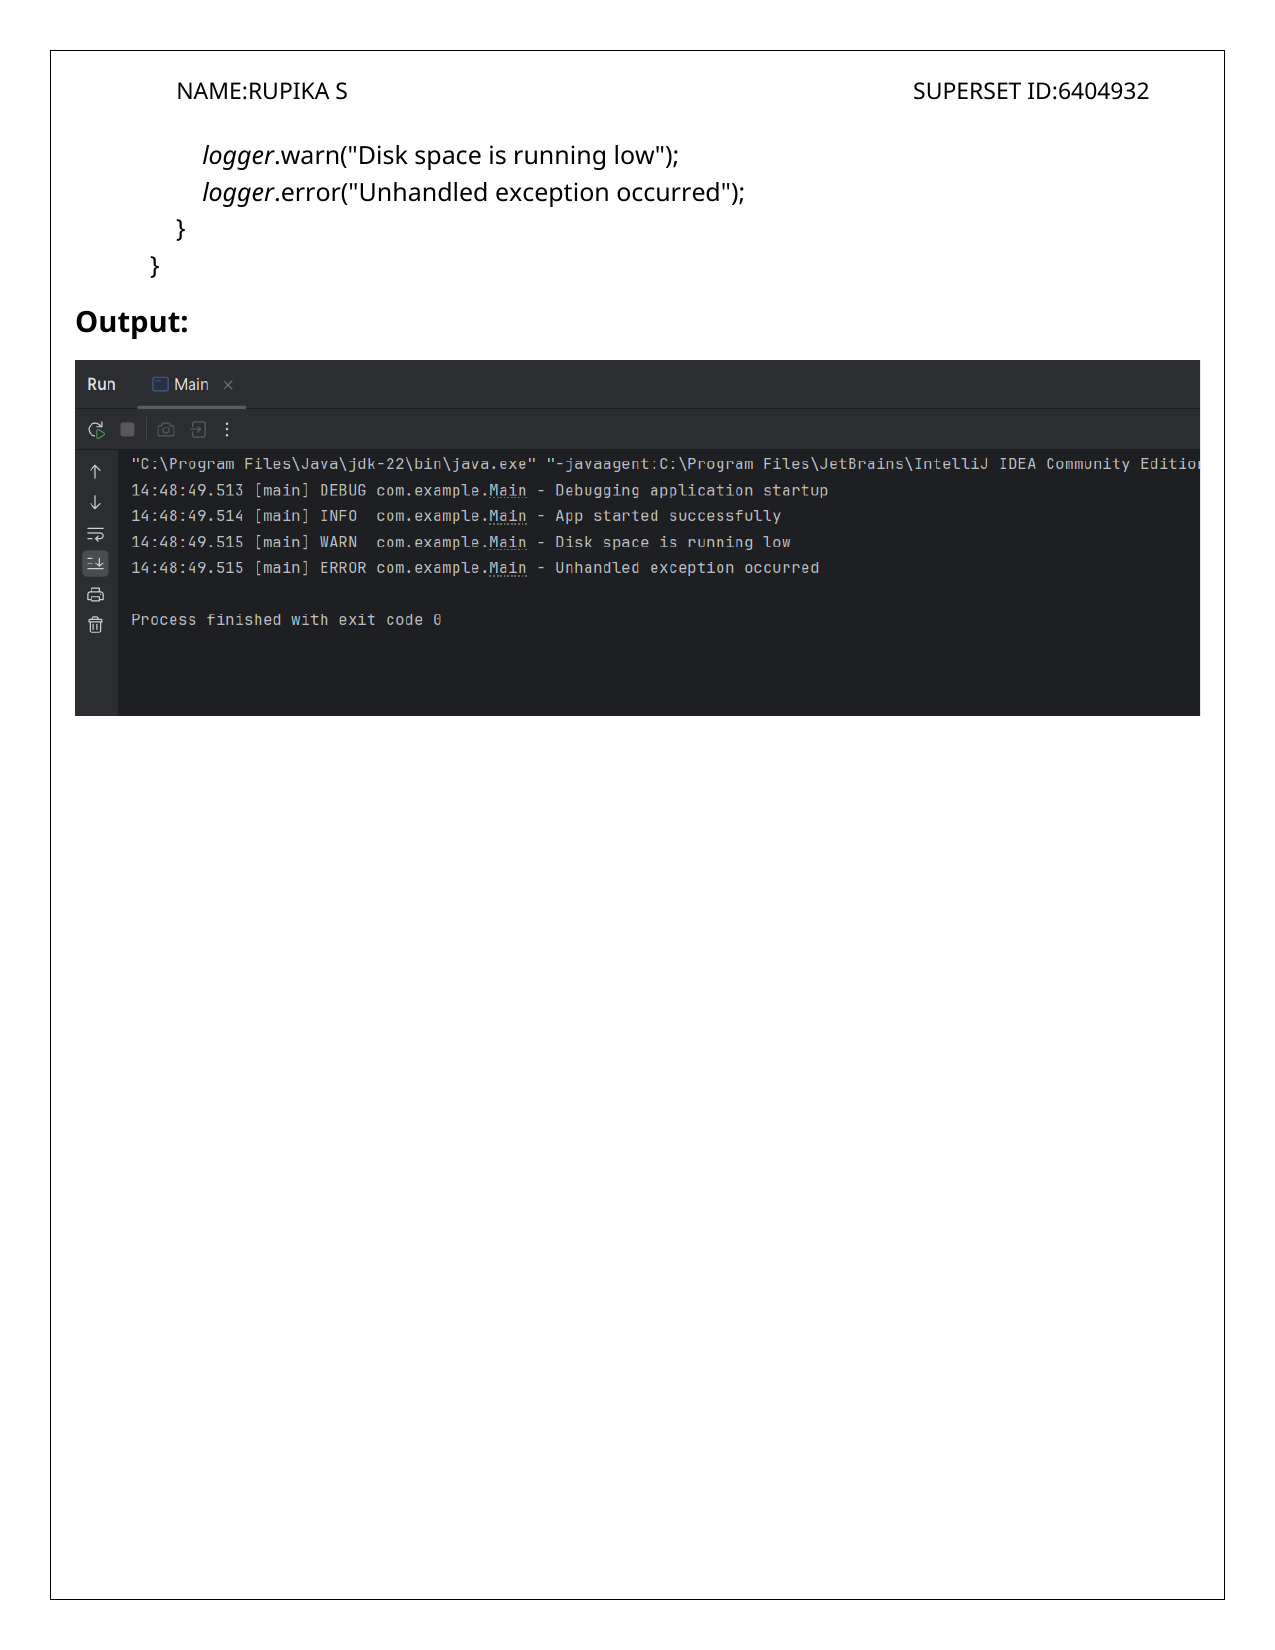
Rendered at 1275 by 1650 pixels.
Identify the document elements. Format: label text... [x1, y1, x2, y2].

text Output: [75, 301, 1200, 341]
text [150, 137, 1200, 282]
picture [75, 360, 1200, 716]
